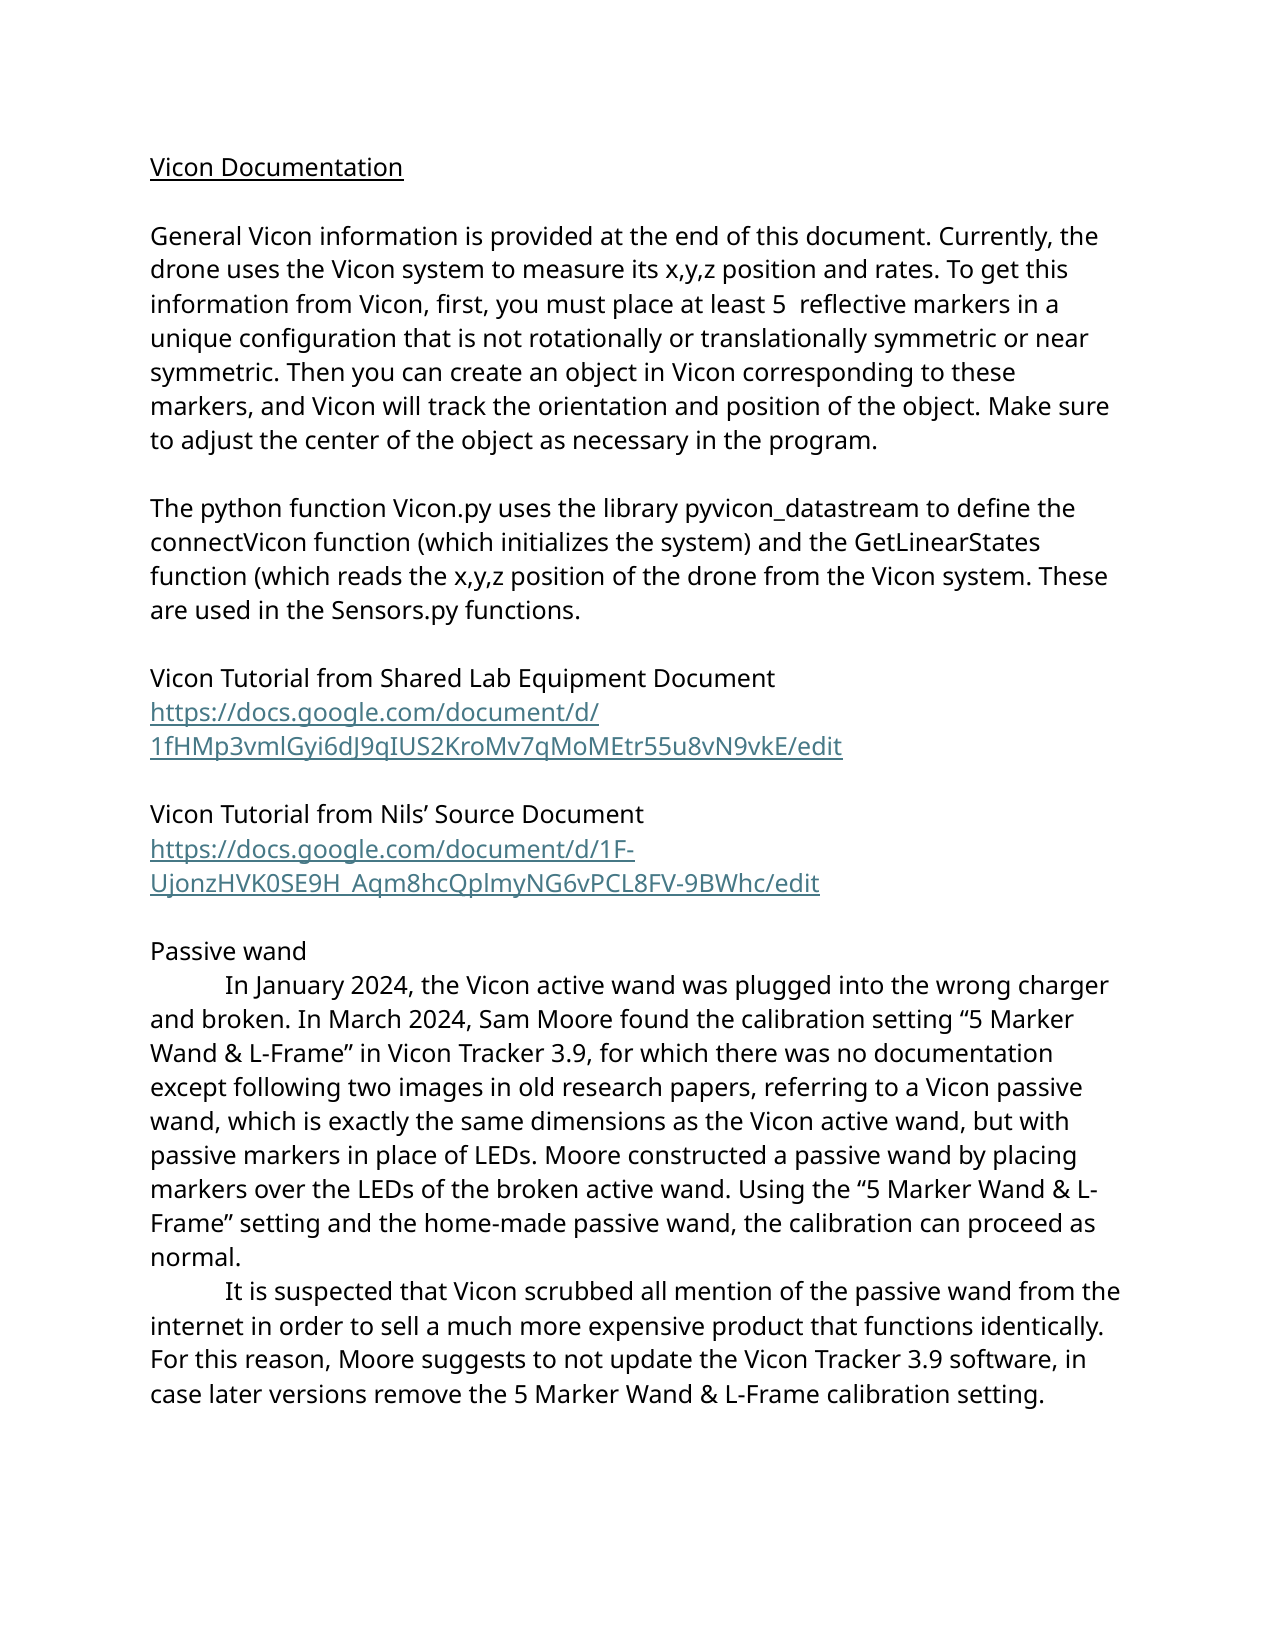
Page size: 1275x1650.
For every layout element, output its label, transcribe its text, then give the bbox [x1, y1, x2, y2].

text Vicon Tutorial from Shared Lab Equipment Document [150, 661, 1125, 695]
text Vicon Documentation [150, 150, 1125, 184]
text It is suspected that Vicon scrubbed all mention of the passive wand from the internet in order to sell a much more expensive product that functions identically. For this reason, Moore suggests to not update the Vicon Tracker 3.9 software, in case later versions remove the 5 Marker Wand & L-Frame calibration setting. [150, 1274, 1125, 1410]
text Vicon Tutorial from Nils’ Source Document [150, 797, 1125, 831]
text General Vicon information is provided at the end of this document. Currently, the drone uses the Vicon system to measure its x,y,z position and rates. To get this information from Vicon, first, you must place at least 5 reflective markers in a unique configuration that is not rotationally or translationally symmetric or near symmetric. Then you can create an object in Vicon corresponding to these markers, and Vicon will track the orientation and position of the object. Make sure to adjust the center of the object as necessary in the program. [150, 218, 1125, 457]
text In January 2024, the Vicon active wand was plugged into the wrong charger and broken. In March 2024, Sam Moore found the calibration setting “5 Marker Wand & L-Frame” in Vicon Tracker 3.9, for which there was no documentation except following two images in old research papers, referring to a Vicon passive wand, which is exactly the same dimensions as the Vicon active wand, but with passive markers in place of LEDs. Moore constructed a passive wand by placing markers over the LEDs of the broken active wand. Using the “5 Marker Wand & L-Frame” setting and the home-made passive wand, the calibration can proceed as normal. [150, 967, 1125, 1274]
text The python function Vicon.py uses the library pyvicon_datastream to define the connectVicon function (which initializes the system) and the GetLinearStates function (which reads the x,y,z position of the drone from the Vicon system. These are used in the Sensors.py functions. [150, 491, 1125, 627]
text https://docs.google.com/document/d/1fHMp3vmlGyi6dJ9qIUS2KroMv7qMoMEtr55u8vN9vkE/edit [150, 695, 1125, 763]
text https://docs.google.com/document/d/1F-UjonzHVK0SE9H_Aqm8hcQplmyNG6vPCL8FV-9BWhc/edit [150, 831, 1125, 899]
text Passive wand [150, 933, 1125, 967]
